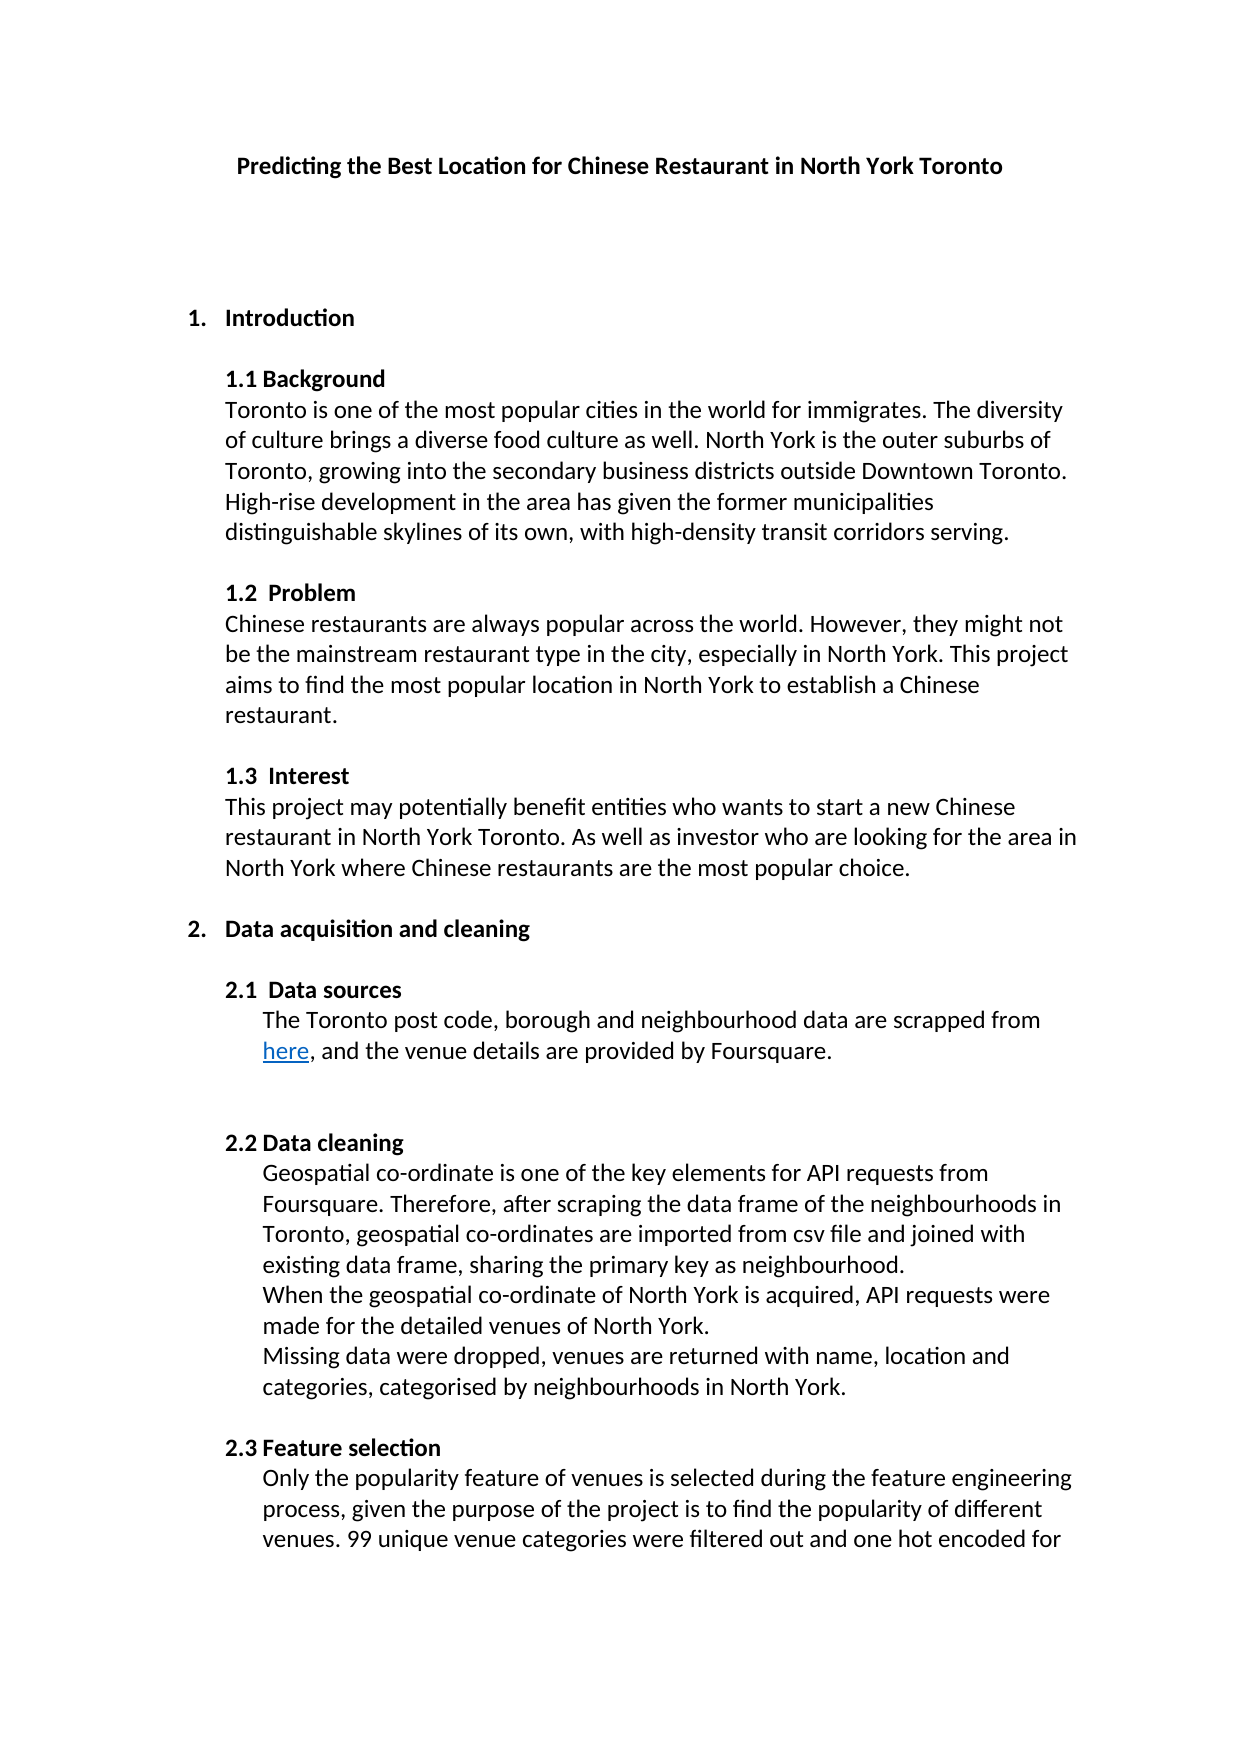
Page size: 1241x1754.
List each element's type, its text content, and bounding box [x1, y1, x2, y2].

list Data sources [225, 974, 1090, 1004]
list Data acquisition and cleaning [187, 913, 1090, 943]
list Geospatial co-ordinate is one of the key elements for API requests from Foursquare. Therefore, after scraping the data frame of the neighbourhoods in Toronto, geospatial co-ordinates are imported from csv file and joined with existing data frame, sharing the primary key as neighbourhood. [262, 1157, 1090, 1279]
list Chinese restaurants are always popular across the world. However, they might not be the mainstream restaurant type in the city, especially in North York. This project aims to find the most popular location in North York to establish a Chinese restaurant. [225, 608, 1090, 730]
list Interest [225, 760, 1090, 791]
list Introduction [187, 303, 1090, 333]
list Feature selection [225, 1432, 1090, 1462]
text This project may potentially benefit entities who wants to start a new Chinese restaurant in North York Toronto. As well as investor who are looking for the area in North York where Chinese restaurants are the most popular choice. [225, 791, 1090, 882]
list Missing data were dropped, venues are returned with name, location and categories, categorised by neighbourhoods in North York. [262, 1340, 1090, 1401]
list The Toronto post code, borough and neighbourhood data are scrapped from here, and the venue details are provided by Foursquare. [262, 1004, 1090, 1066]
list Toronto is one of the most popular cities in the world for immigrates. The diversity of culture brings a diverse food culture as well. North York is the outer suburbs of Toronto, growing into the secondary business districts outside Downtown Toronto. High-rise development in the area has given the former municipalities distinguishable skylines of its own, with high-density transit corridors serving. [225, 394, 1090, 547]
list Data cleaning [225, 1127, 1090, 1157]
text Predicting the Best Location for Chinese Restaurant in North York Toronto [150, 150, 1090, 181]
list Problem [225, 577, 1090, 608]
list When the geospatial co-ordinate of North York is acquired, API requests were made for the detailed venues of North York. [262, 1279, 1090, 1340]
list Background [225, 364, 1090, 394]
